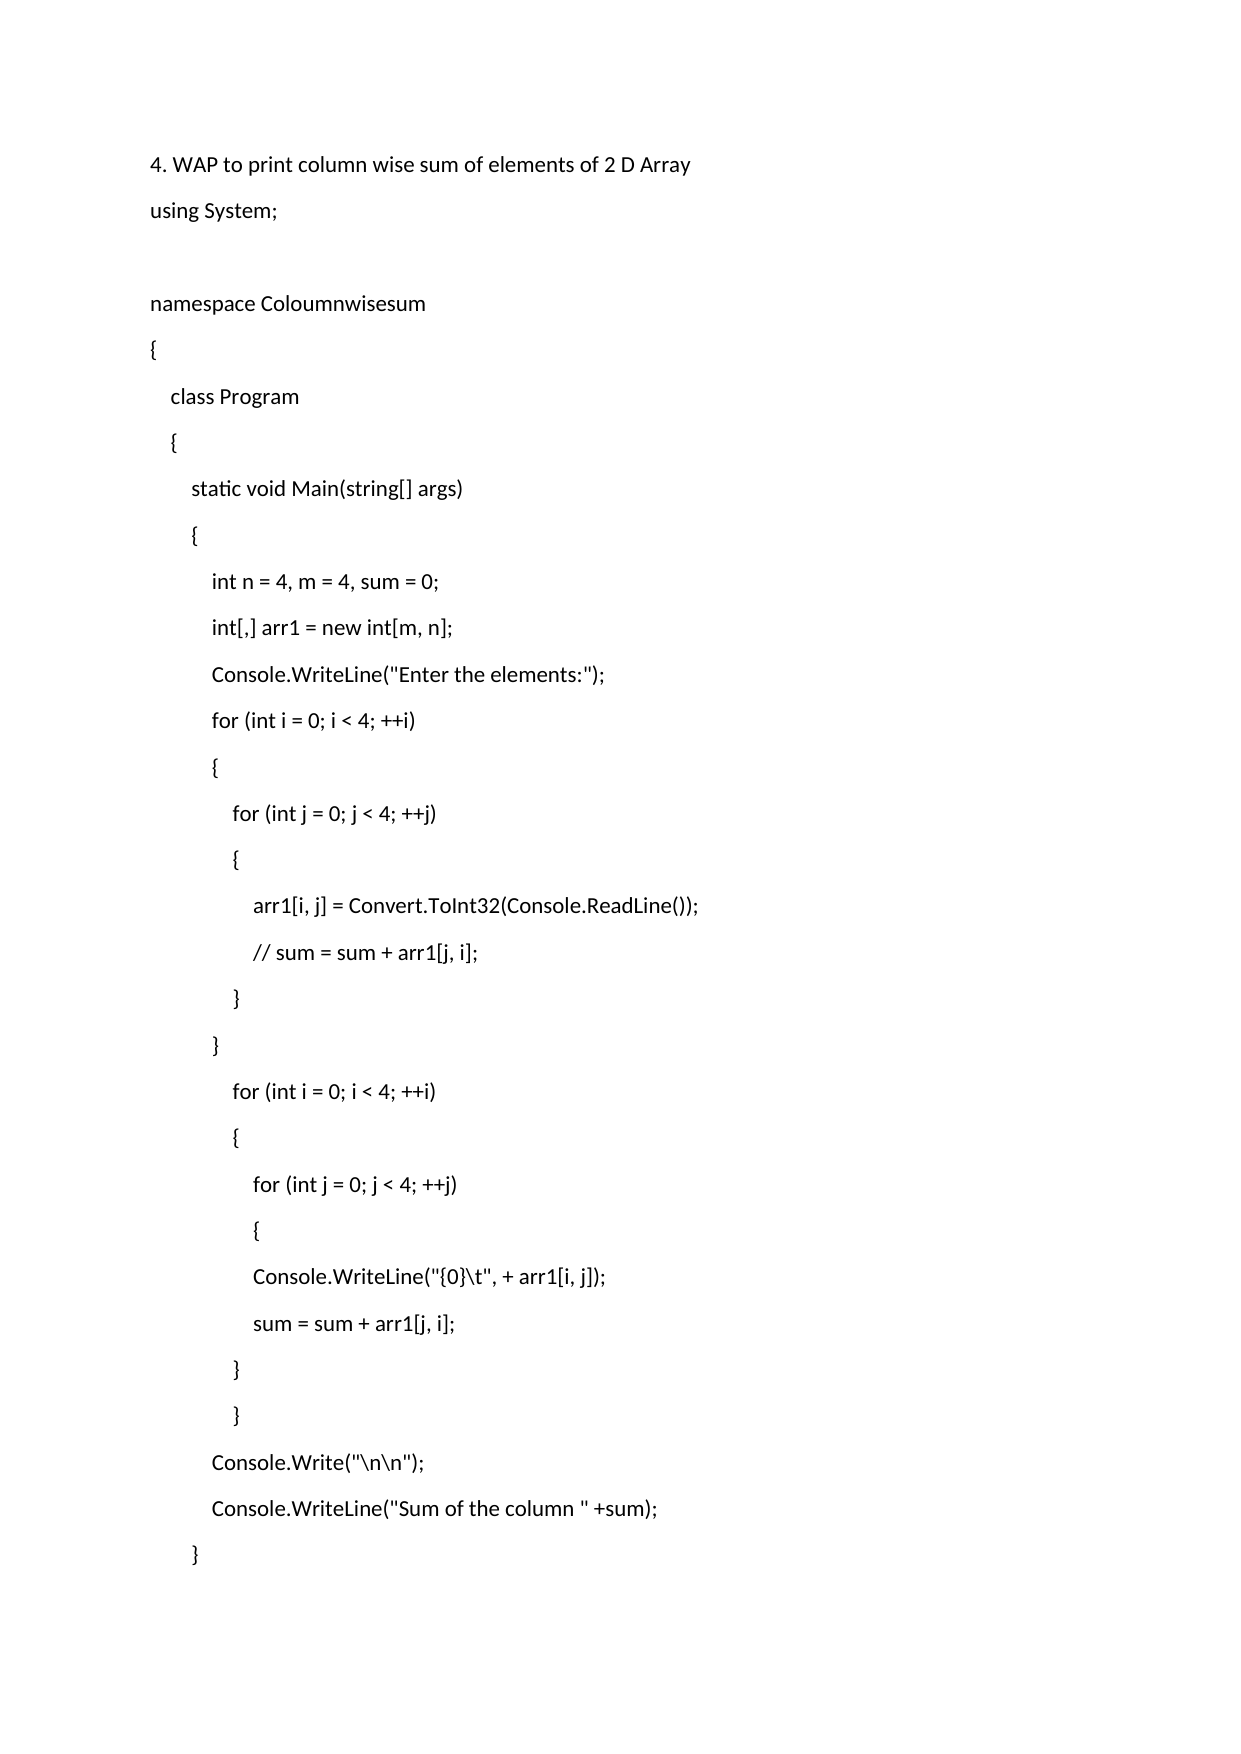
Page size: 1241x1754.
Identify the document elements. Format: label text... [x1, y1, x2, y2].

text } [150, 1541, 1090, 1569]
text } [150, 1355, 1090, 1383]
text int n = 4, m = 4, sum = 0; [150, 567, 1090, 595]
text for (int i = 0; i < 4; ++i) [150, 706, 1090, 734]
text { [150, 1216, 1090, 1244]
text for (int i = 0; i < 4; ++i) [150, 1077, 1090, 1105]
text } [150, 984, 1090, 1012]
text for (int j = 0; j < 4; ++j) [150, 1170, 1090, 1198]
text { [150, 1123, 1090, 1151]
text Console.WriteLine("Sum of the column " +sum); [150, 1494, 1090, 1522]
text static void Main(string[] args) [150, 474, 1090, 502]
text { [150, 521, 1090, 549]
text Console.WriteLine("{0}\t", + arr1[i, j]); [150, 1262, 1090, 1291]
text sum = sum + arr1[j, i]; [150, 1309, 1090, 1337]
text } [150, 1031, 1090, 1059]
text { [150, 845, 1090, 873]
text Console.Write("\n\n"); [150, 1448, 1090, 1476]
text arr1[i, j] = Convert.ToInt32(Console.ReadLine()); [150, 892, 1090, 920]
text namespace Coloumnwisesum [150, 289, 1090, 317]
text { [150, 428, 1090, 456]
text Console.WriteLine("Enter the elements:"); [150, 660, 1090, 688]
text class Program [150, 382, 1090, 410]
text { [150, 753, 1090, 781]
text int[,] arr1 = new int[m, n]; [150, 613, 1090, 642]
text { [150, 335, 1090, 363]
text // sum = sum + arr1[j, i]; [150, 938, 1090, 966]
text } [150, 1402, 1090, 1429]
text for (int j = 0; j < 4; ++j) [150, 799, 1090, 827]
text 4. WAP to print column wise sum of elements of 2 D Array [150, 150, 1090, 178]
text using System; [150, 196, 1090, 224]
